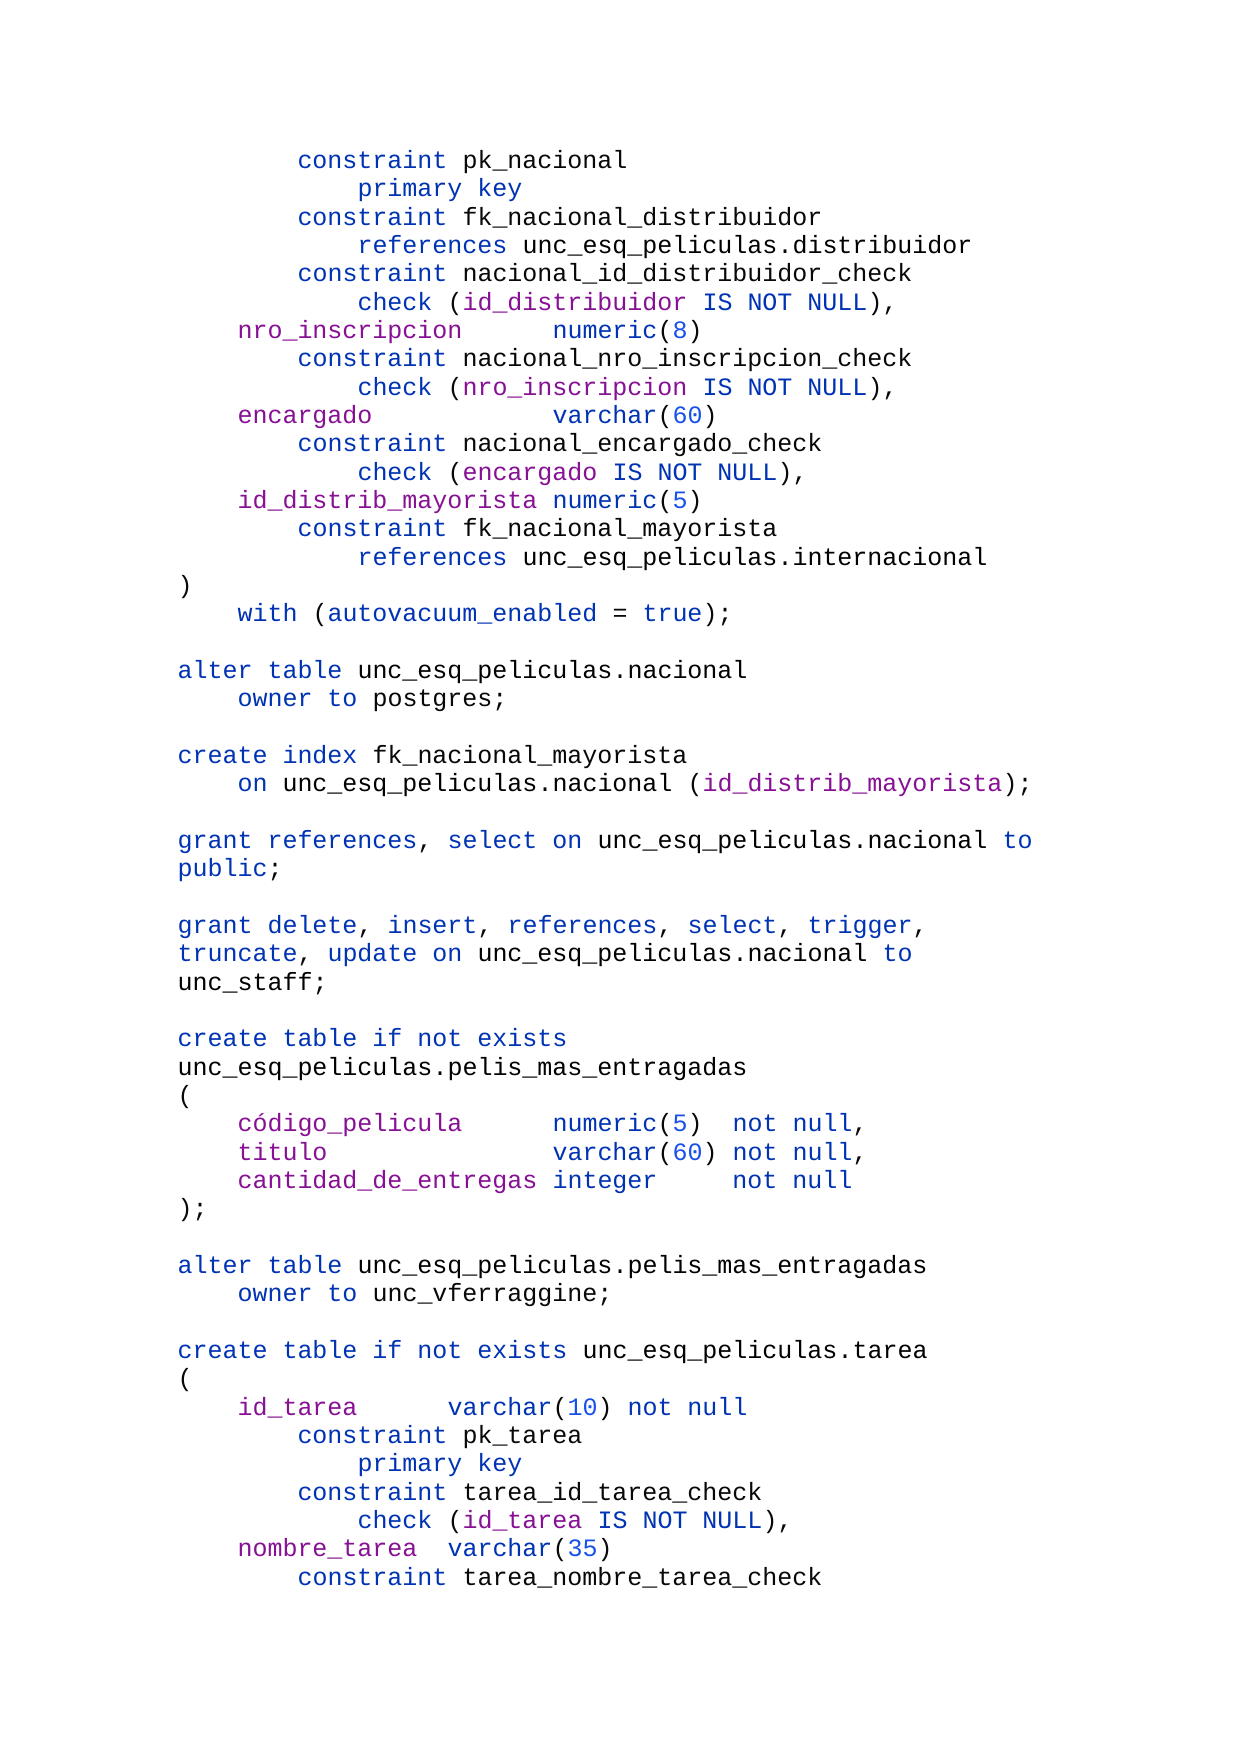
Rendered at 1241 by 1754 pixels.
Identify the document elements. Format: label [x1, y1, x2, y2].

text [177, 148, 1063, 1593]
